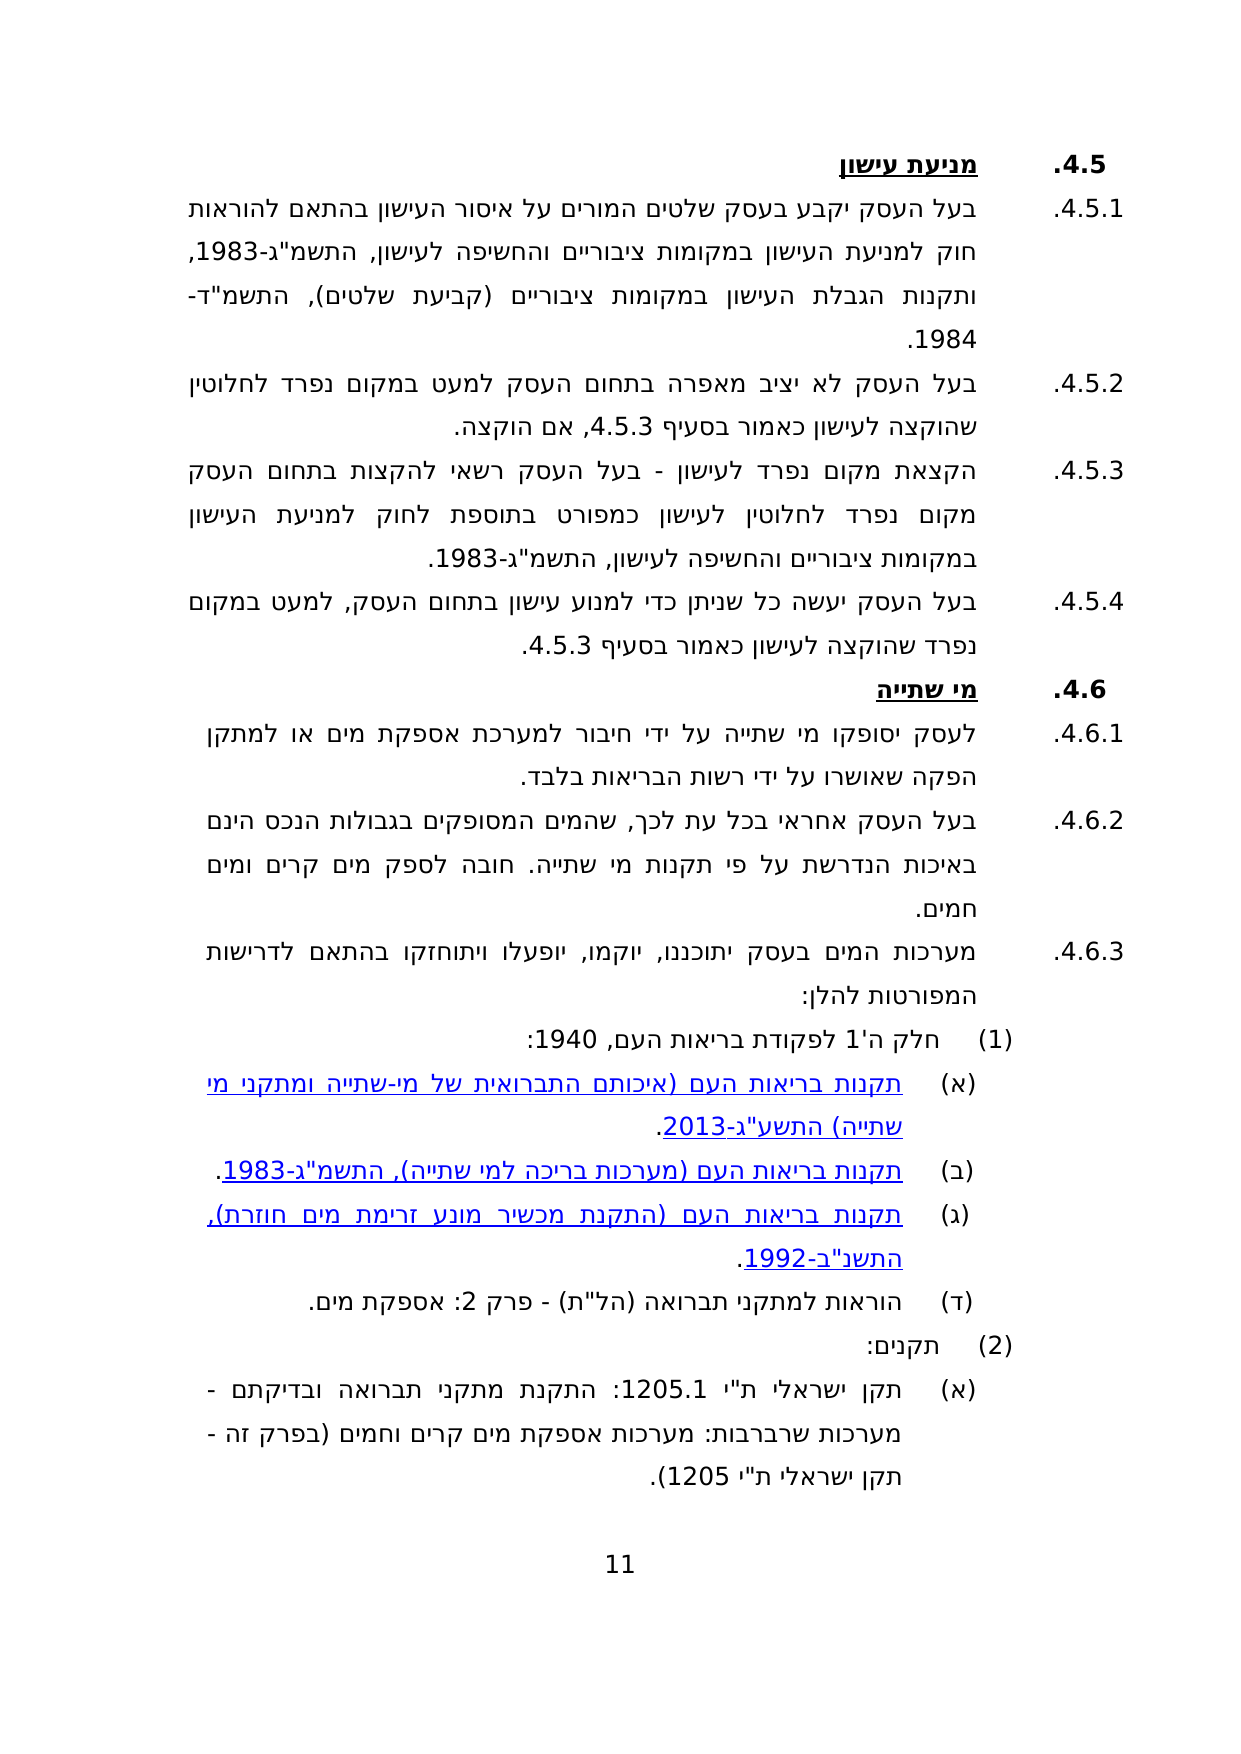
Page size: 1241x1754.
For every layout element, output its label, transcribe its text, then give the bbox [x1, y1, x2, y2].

list תקנות בריאות העם (מערכות בריכה למי שתייה), התשמ"ג-1983. [206, 1156, 940, 1185]
list הקצאת מקום נפרד לעישון - בעל העסק רשאי להקצות בתחום העסק מקום נפרד לחלוטין לעישון כמפורט בתוספת לחוק למניעת העישון במקומות ציבוריים והחשיפה לעישון, התשמ"ג-1983. [187, 456, 1053, 573]
list הוראות למתקני תברואה (הל"ת) - פרק 2: אספקת מים. [206, 1287, 940, 1317]
list תקן ישראלי ת"י 1205.1: התקנת מתקני תברואה ובדיקתם - מערכות שרברבות: מערכות אספקת מים קרים וחמים (בפרק זה - תקן ישראלי ת"י 1205). [206, 1375, 940, 1492]
list תקנות בריאות העם (התקנת מכשיר מונע זרימת מים חוזרת), התשנ"ב-1992. [206, 1200, 940, 1273]
list בעל העסק אחראי בכל עת לכך, שהמים המסופקים בגבולות הנכס הינם באיכות הנדרשת על פי תקנות מי שתייה. חובה לספק מים קרים ומים חמים. [206, 806, 1053, 923]
list בעל העסק יקבע בעסק שלטים המורים על איסור העישון בהתאם להוראות חוק למניעת העישון במקומות ציבוריים והחשיפה לעישון, התשמ"ג-1983, ותקנות הגבלת העישון במקומות ציבוריים (קביעת שלטים), התשמ"ד-1984. [187, 194, 1053, 354]
list תקנות בריאות העם (איכותם התברואית של מי-שתייה ומתקני מי שתייה) התשע"ג-2013. [206, 1069, 940, 1142]
list תקנים: [206, 1331, 978, 1360]
list מניעת עישון [187, 150, 1053, 179]
list מי שתייה [216, 675, 1053, 704]
list בעל העסק לא יציב מאפרה בתחום העסק למעט במקום נפרד לחלוטין שהוקצה לעישון כאמור בסעיף 4.5.3, אם הוקצה. [187, 369, 1053, 442]
list לעסק יסופקו מי שתייה על ידי חיבור למערכת אספקת מים או למתקן הפקה שאושרו על ידי רשות הבריאות בלבד. [206, 719, 1053, 792]
list בעל העסק יעשה כל שניתן כדי למנוע עישון בתחום העסק, למעט במקום נפרד שהוקצה לעישון כאמור בסעיף 4.5.3. [187, 587, 1053, 660]
list חלק ה'1 לפקודת בריאות העם, 1940: [206, 1025, 978, 1054]
list מערכות המים בעסק יתוכננו, יוקמו, יופעלו ויתוחזקו בהתאם לדרישות המפורטות להלן: [206, 937, 1053, 1010]
